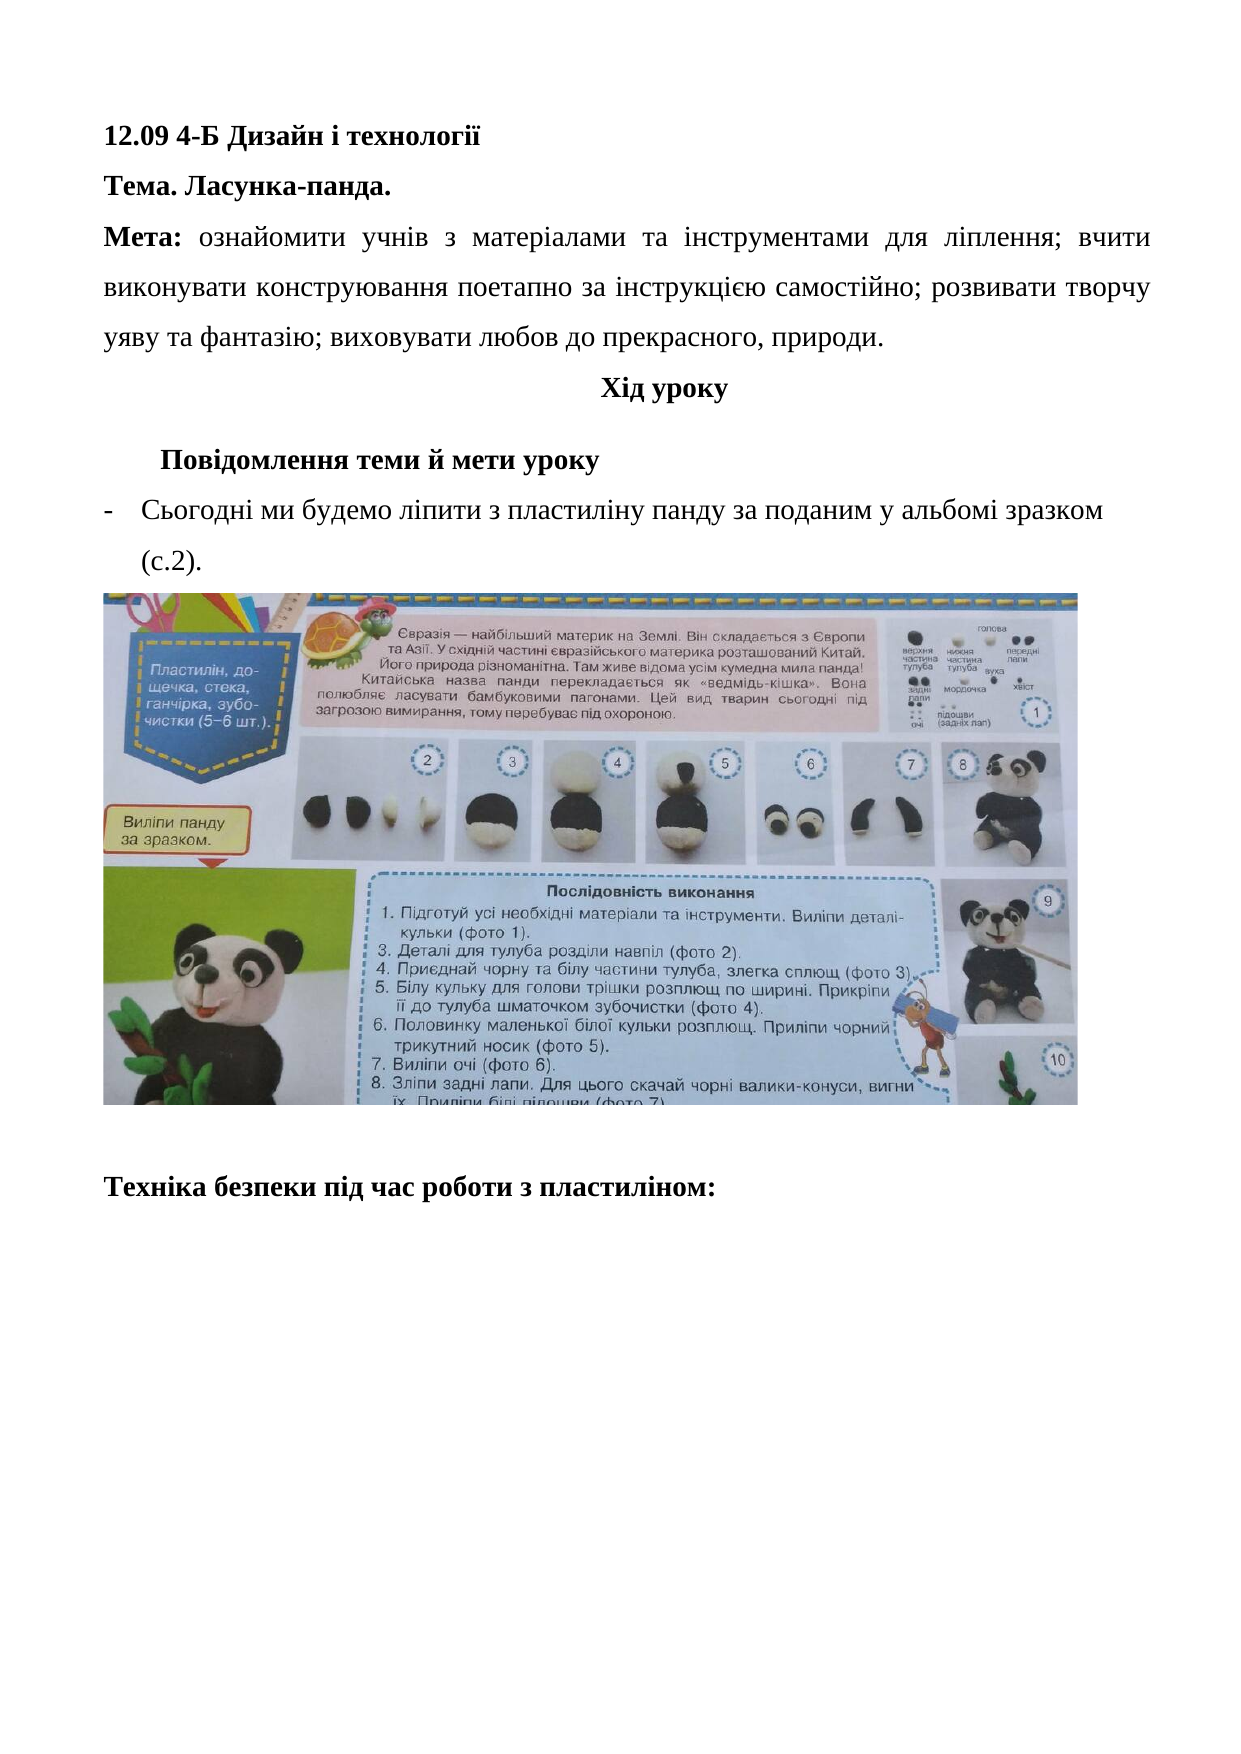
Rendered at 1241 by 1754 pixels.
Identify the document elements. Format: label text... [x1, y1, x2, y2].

text Мета: ознайомити учнів з матеріалами та інструментами для ліплення; вчити виконувати конструювання поетапно за інструкцією самостійно; розвивати творчу уяву та фантазію; виховувати любов до прекрасного, природи. [103, 219, 1152, 353]
text Повідомлення теми й мети уроку [103, 420, 1152, 476]
picture [103, 593, 1078, 1105]
text Хід уроку [177, 370, 1152, 403]
text 12.09 4-Б Дизайн і технології [103, 118, 1152, 152]
text Техніка безпеки під час роботи з пластиліном: [103, 1169, 1152, 1202]
text Тема. Ласунка-панда. [103, 168, 1152, 202]
list Сьогодні ми будемо ліпити з пластиліну панду за поданим у альбомі зразком (с.2). [103, 492, 1152, 576]
